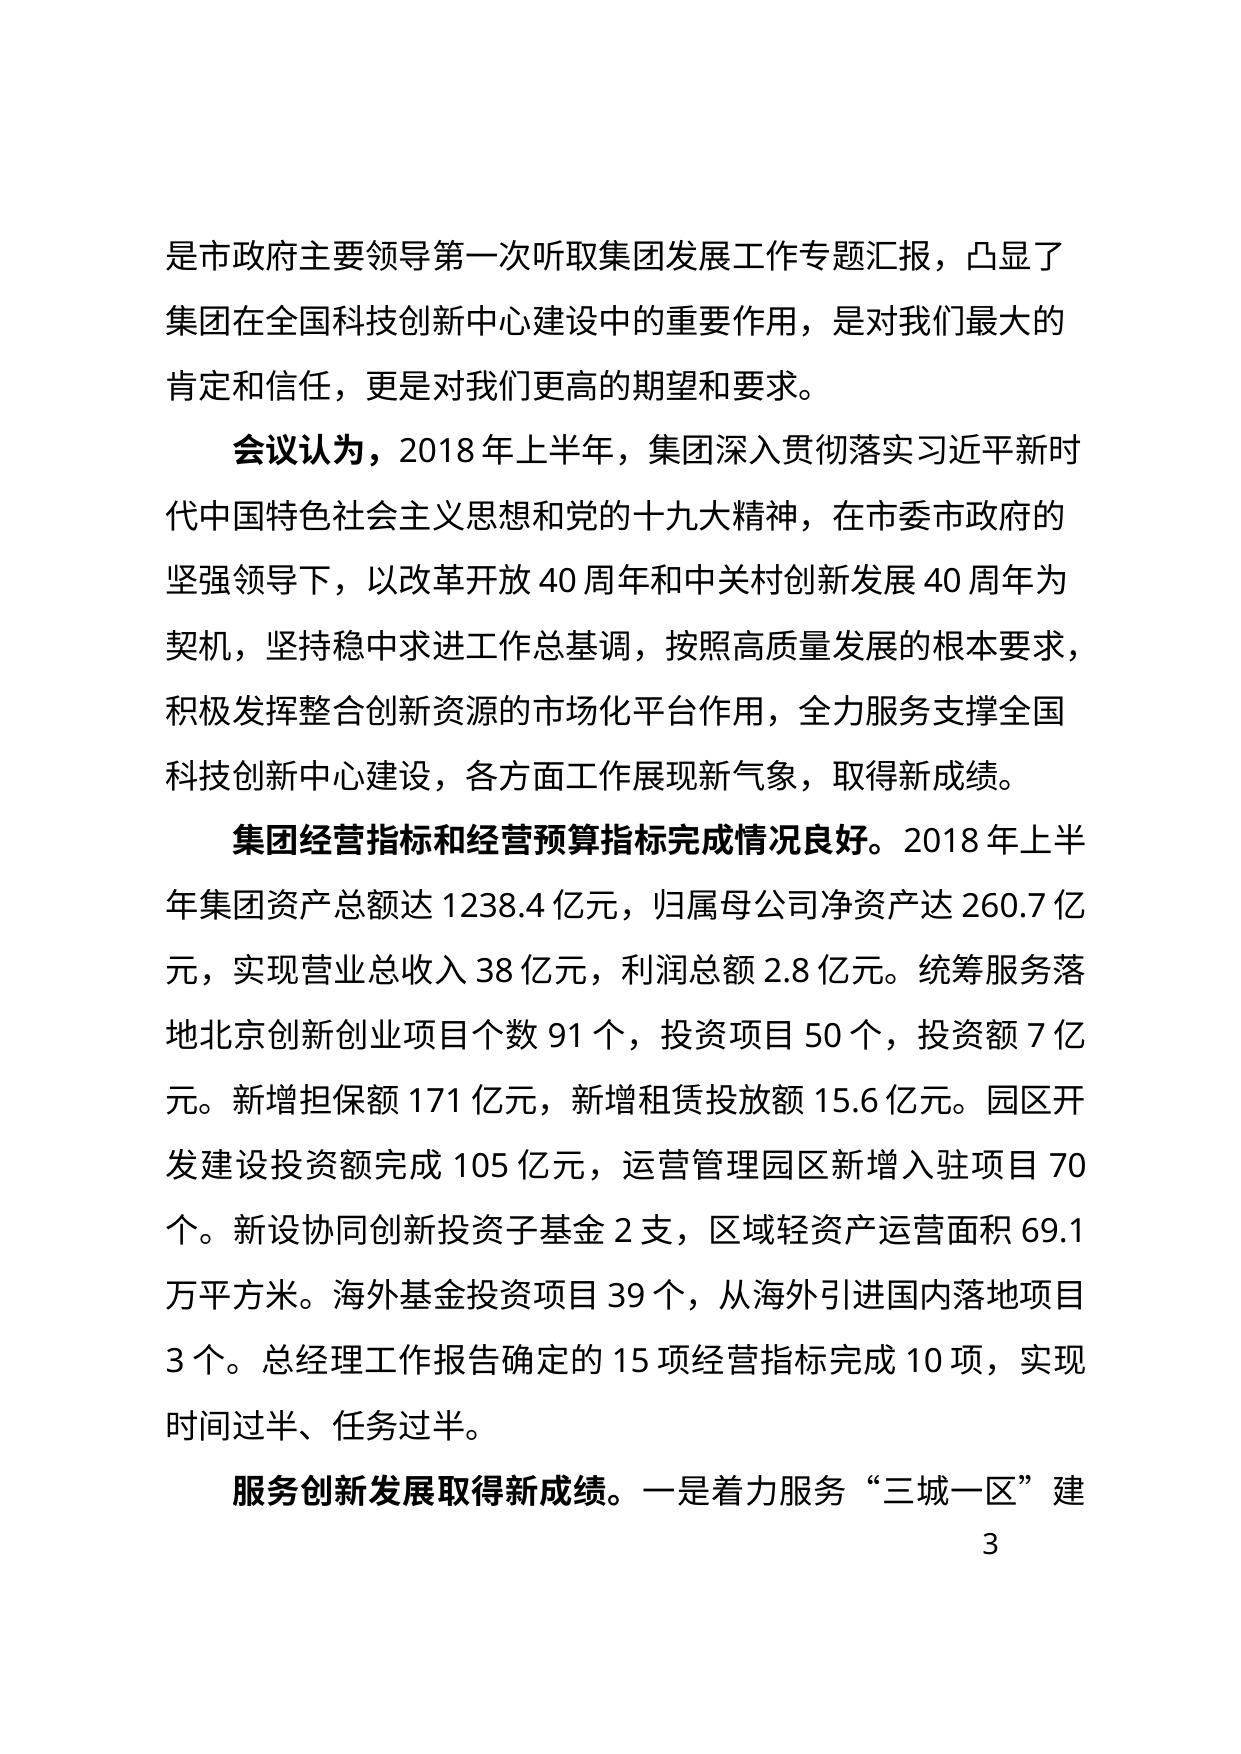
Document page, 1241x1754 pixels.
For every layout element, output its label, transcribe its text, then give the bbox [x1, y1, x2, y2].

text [165, 221, 1087, 416]
text 会议认为，2018年上半年，集团深入贯彻落实习近平新时代中国特色社会主义思想和党的十九大精神，在市委市政府的坚强领导下，以改革开放40周年和中关村创新发展40周年为契机，坚持稳中求进工作总基调，按照高质量发展的根本要求，积极发挥整合创新资源的市场化平台作用，全力服务支撑全国科技创新中心建设，各方面工作展现新气象，取得新成绩。 [165, 416, 1087, 806]
text 集团经营指标和经营预算指标完成情况良好。2018年上半年集团资产总额达1238.4亿元，归属母公司净资产达260.7亿元，实现营业总收入38亿元，利润总额2.8亿元。统筹服务落地北京创新创业项目个数91个，投资项目50个，投资额7亿元。新增担保额171亿元，新增租赁投放额15.6亿元。园区开发建设投资额完成105亿元，运营管理园区新增入驻项目70个。新设协同创新投资子基金2支，区域轻资产运营面积69.1万平方米。海外基金投资项目39个，从海外引进国内落地项目3个。总经理工作报告确定的15项经营指标完成10项，实现时间过半、任务过半。 [165, 806, 1087, 1456]
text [165, 1456, 1087, 1521]
